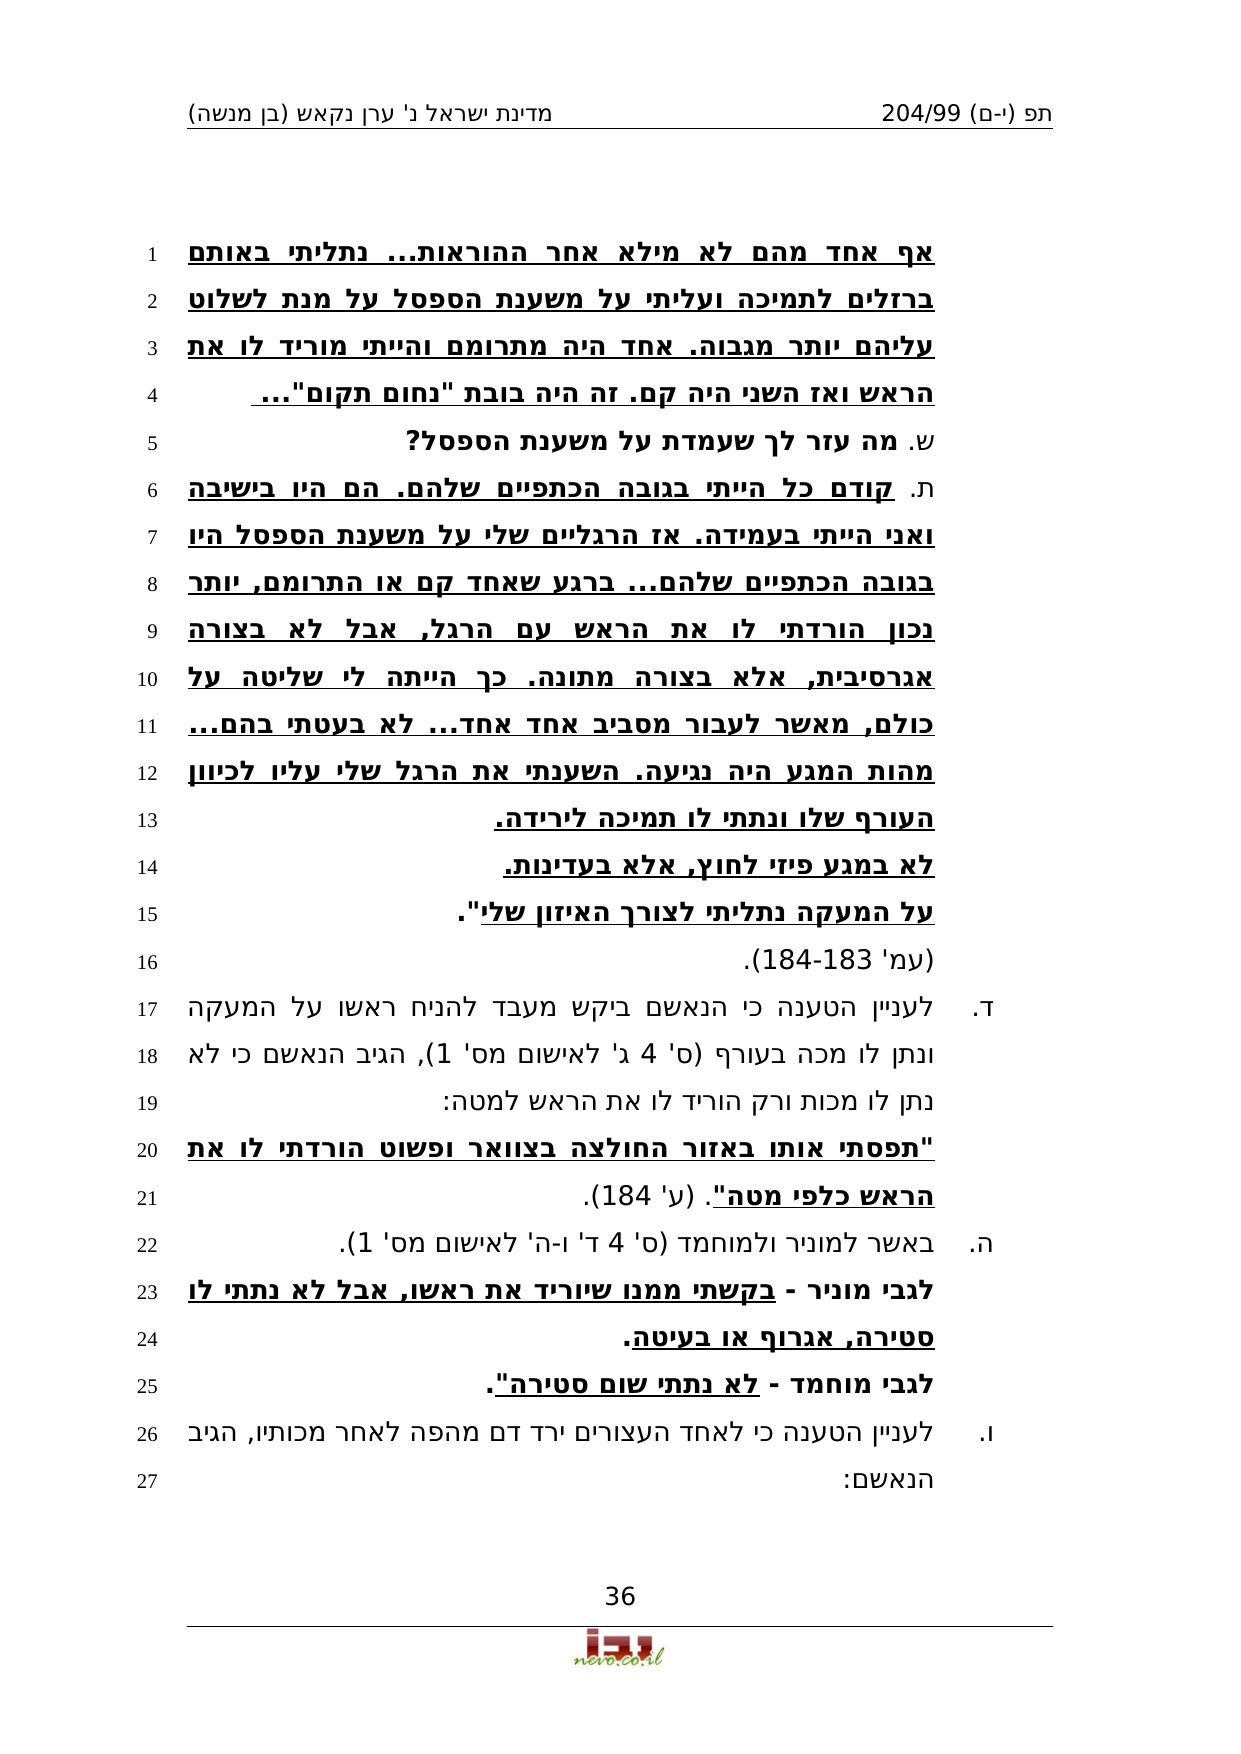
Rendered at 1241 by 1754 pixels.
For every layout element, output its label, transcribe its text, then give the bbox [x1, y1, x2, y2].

text אף אחד מהם לא מילא אחר ההוראות... נתליתי באותם ברזלים לתמיכה ועליתי על משענת הספסל על מנת לשלוט עליהם יותר מגבוה. אחד היה מתרומם והייתי מוריד לו את הראש ואז השני היה קם. זה היה בובת "נחום תקום"... [187, 236, 994, 409]
text לא במגע פיזי לחוץ, אלא בעדינות. [187, 850, 935, 881]
text על המעקה נתליתי לצורך האיזון שלי". [187, 897, 994, 928]
text לגבי מוניר - בקשתי ממנו שיוריד את ראשו, אבל לא נתתי לו סטירה, אגרוף או בעיטה. [187, 1274, 935, 1353]
text (עמ' 184-183). [187, 944, 994, 976]
text לגבי מוחמד - לא נתתי שום סטירה". [187, 1369, 935, 1400]
text ש. מה עזר לך שעמדת על משענת הספסל? [187, 425, 994, 456]
text ו. לעניין הטענה כי לאחד העצורים ירד דם מהפה לאחר מכותיו, הגיב הנאשם: [187, 1416, 994, 1494]
text ד. לעניין הטענה כי הנאשם ביקש מעבד להניח ראשו על המעקה ונתן לו מכה בעורף (ס' 4 ג' לאישום מס' 1), הגיב הנאשם כי לא נתן לו מכות ורק הוריד לו את הראש למטה: [187, 991, 994, 1117]
text ת. קודם כל הייתי בגובה הכתפיים שלהם. הם היו בישיבה ואני הייתי בעמידה. אז הרגליים שלי על משענת הספסל היו בגובה הכתפיים שלהם... ברגע שאחד קם או התרומם, יותר נכון הורדתי לו את הראש עם הרגל, אבל לא בצורה אגרסיבית, אלא בצורה מתונה. כך הייתה לי שליטה על כולם, מאשר לעבור מסביב אחד אחד... לא בעטתי בהם... מהות המגע היה נגיעה. השענתי את הרגל שלי עליו לכיוון העורף שלו ונתתי לו תמיכה לירידה. [187, 472, 994, 834]
text "תפסתי אותו באזור החולצה בצוואר ופשוט הורדתי לו את הראש כלפי מטה". (ע' 184). [187, 1133, 994, 1211]
text ה. באשר למוניר ולמוחמד (ס' 4 ד' ו-ה' לאישום מס' 1). [187, 1227, 994, 1259]
picture [574, 1628, 666, 1667]
